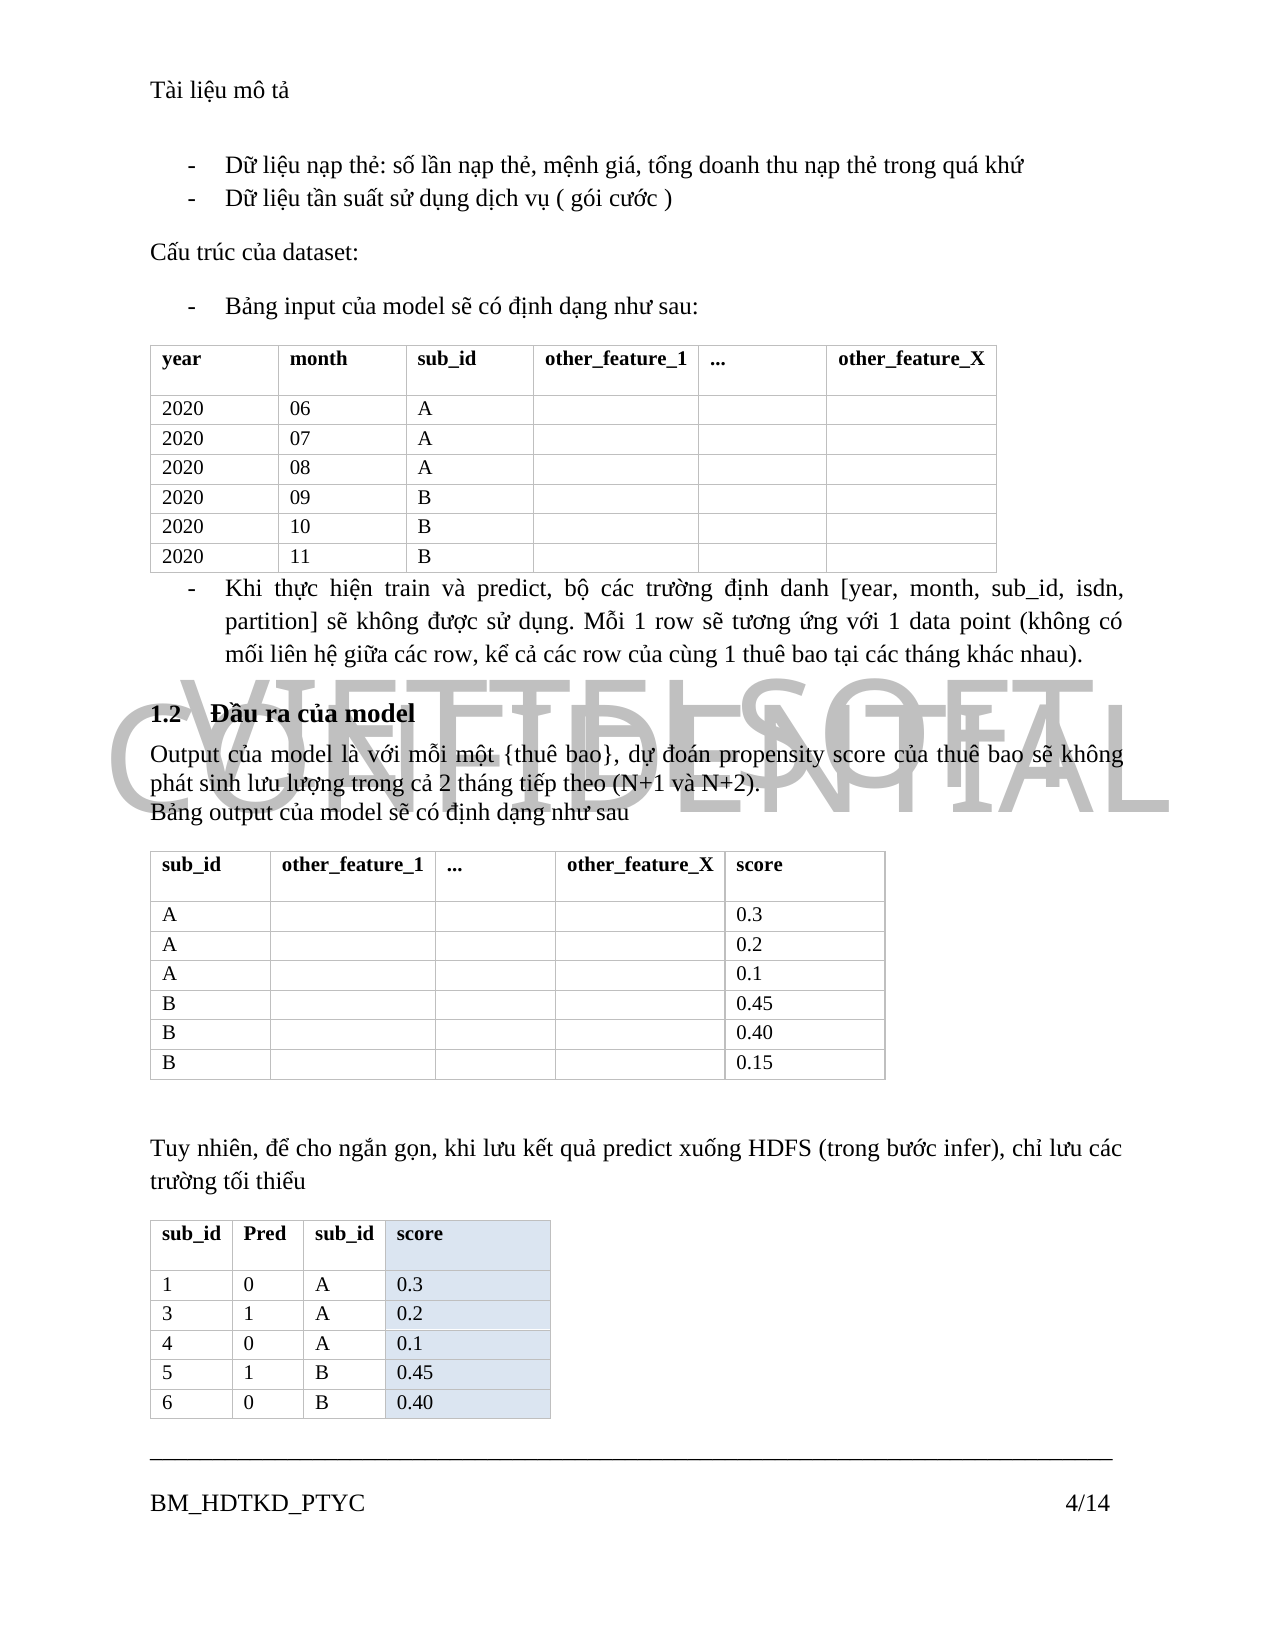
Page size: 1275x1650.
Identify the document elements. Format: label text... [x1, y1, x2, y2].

table_cell B [304, 1360, 385, 1389]
table_cell 6 [151, 1390, 232, 1418]
table_cell B [407, 544, 533, 572]
table_cell [271, 961, 435, 990]
table_cell [271, 902, 435, 931]
table_cell [699, 425, 826, 454]
table_cell [534, 455, 698, 483]
table_cell [436, 961, 555, 990]
table_cell [436, 932, 555, 960]
table_cell 0.40 [726, 1020, 884, 1049]
table_cell 1 [233, 1360, 303, 1389]
table_cell [271, 932, 435, 960]
table_cell [556, 991, 724, 1019]
table_cell 4 [151, 1331, 232, 1359]
list Dữ liệu tần suất sử dụng dịch vụ ( gói cước ) [187, 183, 1125, 212]
table_header score [386, 1221, 550, 1270]
text Bảng output của model sẽ có định dạng như sau [150, 797, 1125, 826]
table_header year [151, 346, 278, 395]
table_cell 0.45 [386, 1360, 550, 1389]
table_cell [271, 1050, 435, 1078]
table_cell [436, 1020, 555, 1049]
table_cell 2020 [151, 485, 278, 513]
table_cell 0 [233, 1331, 303, 1359]
table_cell B [304, 1390, 385, 1418]
table_cell 0 [233, 1271, 303, 1300]
table_cell 2020 [151, 514, 278, 543]
list Đầu ra của model [150, 697, 1125, 728]
table_cell [699, 455, 826, 483]
table_cell 0.40 [386, 1390, 550, 1418]
table_cell [534, 544, 698, 572]
table_header ... [436, 852, 555, 901]
table_cell 06 [279, 396, 406, 424]
table_cell B [151, 1020, 270, 1049]
table_cell [556, 902, 724, 931]
table_cell [699, 396, 826, 424]
table_cell [827, 396, 996, 424]
table_cell A [151, 961, 270, 990]
table_cell [436, 902, 555, 931]
table_cell 2020 [151, 455, 278, 483]
table_header other_feature_X [556, 852, 724, 901]
text Tuy nhiên, để cho ngắn gọn, khi lưu kết quả predict xuống HDFS (trong bước infer), chỉ lưu các trường tối thiểu [150, 1133, 1125, 1195]
table_cell A [304, 1331, 385, 1359]
table_cell 0.1 [386, 1331, 550, 1359]
table_header sub_id [407, 346, 533, 395]
table_cell 1 [151, 1271, 232, 1300]
table_cell 0.15 [726, 1050, 884, 1078]
table_cell B [407, 514, 533, 543]
table_cell 0.45 [726, 991, 884, 1019]
table_cell A [151, 932, 270, 960]
table_cell B [407, 485, 533, 513]
table_cell [436, 991, 555, 1019]
table_header other_feature_1 [271, 852, 435, 901]
table_cell [699, 514, 826, 543]
table_cell [827, 514, 996, 543]
table_cell 2020 [151, 425, 278, 454]
table_header other_feature_1 [534, 346, 698, 395]
table_cell [556, 1050, 724, 1078]
table_cell [271, 991, 435, 1019]
list Khi thực hiện train và predict, bộ các trường định danh [year, month, sub_id, isdn, partition] sẽ không được sử dụng. Mỗi 1 row sẽ tương ứng với 1 data point (không có mối liên hệ giữa các row, kể cả các row của cùng 1 thuê bao tại các tháng khác nhau). [187, 573, 1125, 668]
text Output của model là với mỗi một {thuê bao}, dự đoán propensity score của thuê bao sẽ không phát sinh lưu lượng trong cả 2 tháng tiếp theo (N+1 và N+2). [150, 739, 1125, 797]
table_cell 0.2 [386, 1301, 550, 1329]
table_cell 3 [151, 1301, 232, 1329]
table_cell [534, 396, 698, 424]
table_cell [699, 544, 826, 572]
table_header ... [699, 346, 826, 395]
table_header other_feature_X [827, 346, 996, 395]
table_cell [827, 425, 996, 454]
table_header score [726, 852, 884, 901]
text Cấu trúc của dataset: [150, 237, 1125, 266]
table_cell 0.3 [386, 1271, 550, 1300]
table_cell B [151, 991, 270, 1019]
list Bảng input của model sẽ có định dạng như sau: [187, 291, 1125, 319]
table_header Pred [233, 1221, 303, 1270]
table_header sub_id [151, 852, 270, 901]
table_cell [556, 1020, 724, 1049]
table_header month [279, 346, 406, 395]
table_cell 10 [279, 514, 406, 543]
table_cell 0.1 [726, 961, 884, 990]
table_cell 11 [279, 544, 406, 572]
table_cell A [407, 425, 533, 454]
table_cell [556, 961, 724, 990]
table_cell [534, 514, 698, 543]
table_header sub_id [151, 1221, 232, 1270]
table_cell A [151, 902, 270, 931]
table_cell [827, 544, 996, 572]
table_cell 5 [151, 1360, 232, 1389]
table_cell [827, 485, 996, 513]
list Dữ liệu nạp thẻ: số lần nạp thẻ, mệnh giá, tổng doanh thu nạp thẻ trong quá khứ [187, 150, 1125, 179]
table_cell B [151, 1050, 270, 1078]
table_cell [827, 455, 996, 483]
table_cell A [407, 396, 533, 424]
table_cell A [304, 1271, 385, 1300]
table_cell 09 [279, 485, 406, 513]
table_cell A [407, 455, 533, 483]
table_cell 1 [233, 1301, 303, 1329]
table_cell [534, 485, 698, 513]
table_cell 2020 [151, 396, 278, 424]
table_cell 07 [279, 425, 406, 454]
table_cell [534, 425, 698, 454]
table_cell [556, 932, 724, 960]
table_cell [699, 485, 826, 513]
table_cell [271, 1020, 435, 1049]
table_cell 0.3 [726, 902, 884, 931]
table_cell 0 [233, 1390, 303, 1418]
table_cell 2020 [151, 544, 278, 572]
table_header sub_id [304, 1221, 385, 1270]
table_cell 0.2 [726, 932, 884, 960]
table_cell 08 [279, 455, 406, 483]
table_cell A [304, 1301, 385, 1329]
table_cell [436, 1050, 555, 1078]
